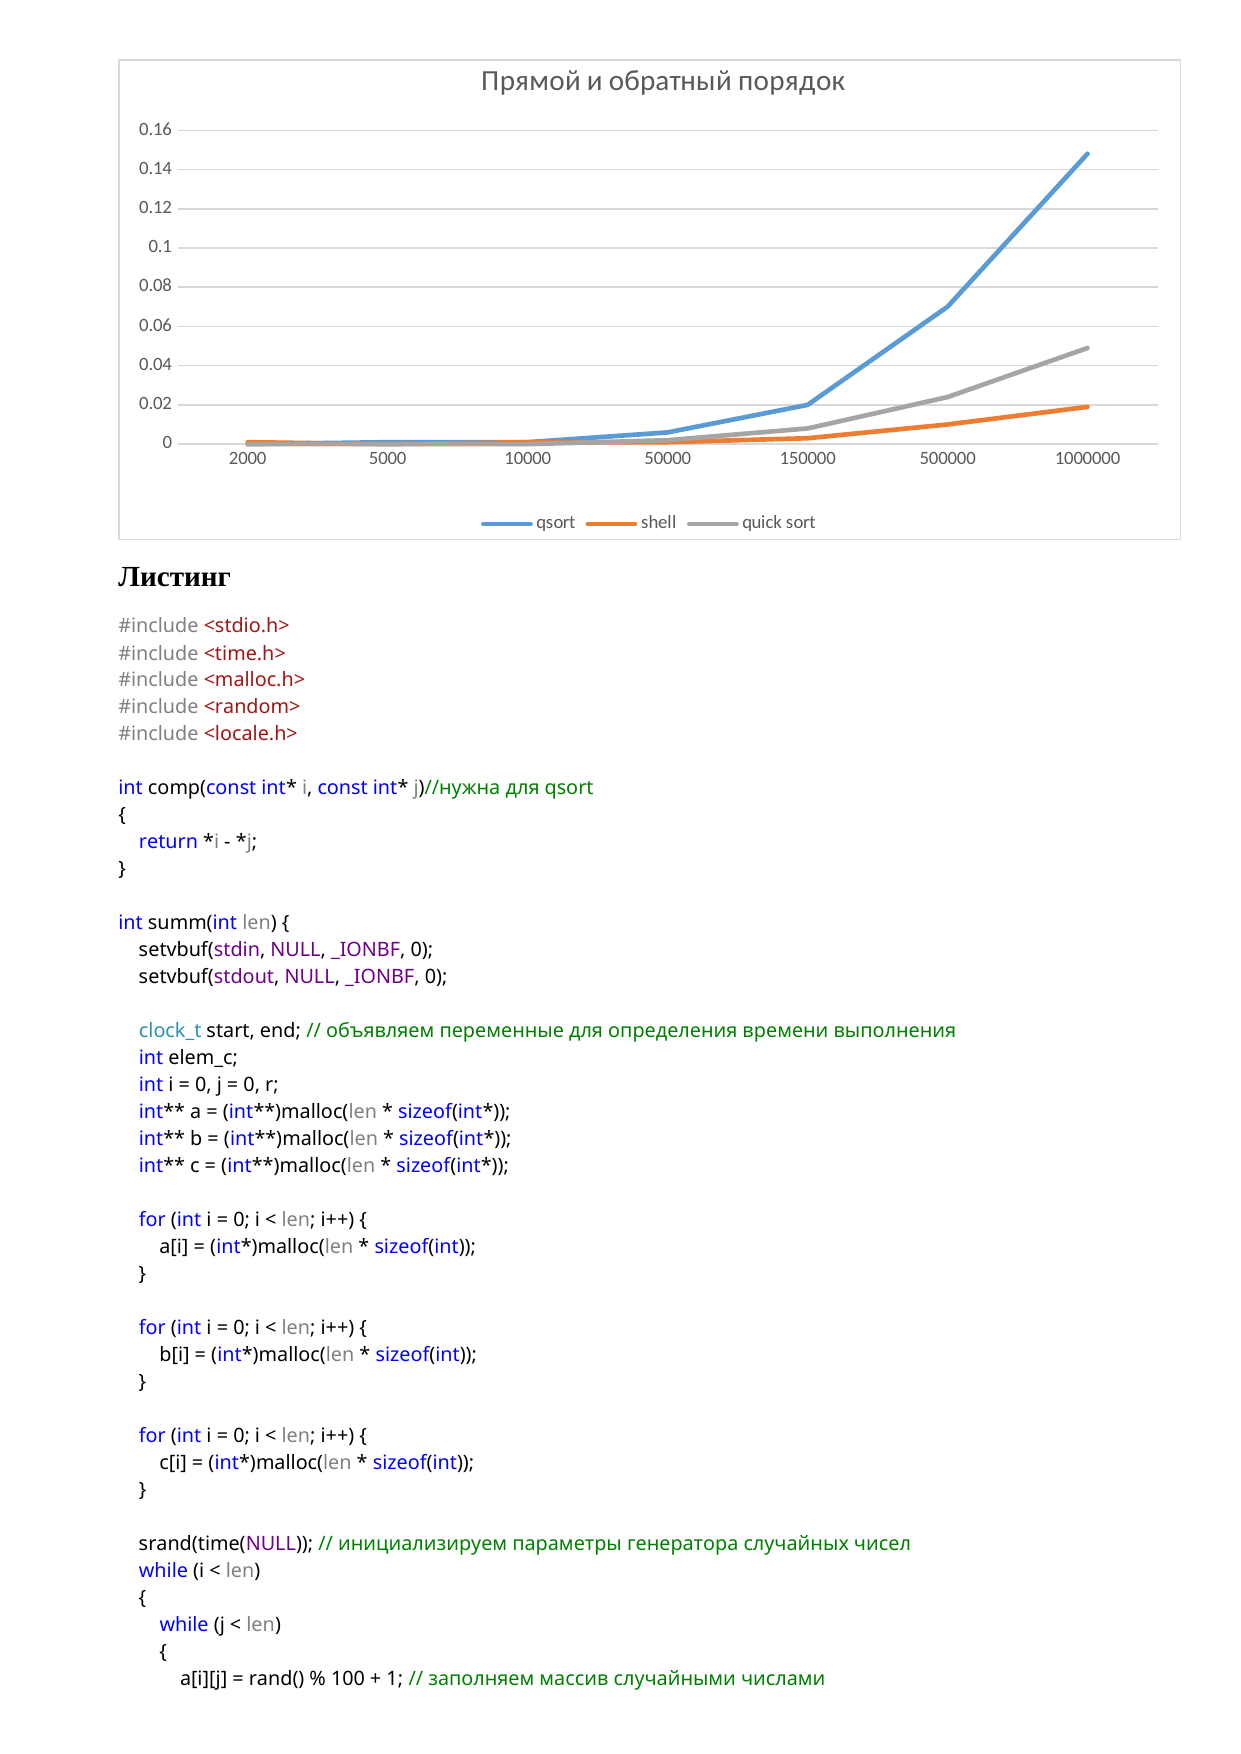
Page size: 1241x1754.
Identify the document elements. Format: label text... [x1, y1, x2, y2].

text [118, 1529, 1181, 1556]
text a[i] = (int*)malloc(len * sizeof(int)); [118, 1232, 1181, 1259]
text int summ(int len) { [118, 908, 1181, 936]
text #include <locale.h> [118, 720, 1181, 747]
text { [118, 1637, 1181, 1664]
text for (int i = 0; i < len; i++) { [118, 1421, 1181, 1448]
text #include <random> [118, 693, 1181, 720]
text int comp(const int* i, const int* j)//нужна для qsort [118, 774, 1181, 801]
text Листинг [118, 559, 1181, 592]
text #include <time.h> [118, 639, 1181, 666]
text c[i] = (int*)malloc(len * sizeof(int)); [118, 1448, 1181, 1475]
text setvbuf(stdin, NULL, _IONBF, 0); [118, 936, 1181, 962]
text clock_t start, end; // объявляем переменные для определения времени выполнения [118, 1016, 1181, 1043]
text } [118, 1259, 1181, 1286]
text } [118, 1475, 1181, 1502]
text int elem_c; [118, 1043, 1181, 1070]
text while (j < len) [118, 1610, 1181, 1637]
text int** c = (int**)malloc(len * sizeof(int*)); [118, 1151, 1181, 1178]
text int** b = (int**)malloc(len * sizeof(int*)); [118, 1124, 1181, 1151]
text #include <stdio.h> [118, 612, 1181, 639]
text } [118, 1367, 1181, 1394]
text b[i] = (int*)malloc(len * sizeof(int)); [118, 1340, 1181, 1367]
text { [118, 1583, 1181, 1610]
text { [118, 801, 1181, 828]
text a[i][j] = rand() % 100 + 1; // заполняем массив случайными числами [118, 1664, 1181, 1691]
text for (int i = 0; i < len; i++) { [118, 1313, 1181, 1340]
text setvbuf(stdout, NULL, _IONBF, 0); [118, 962, 1181, 989]
text while (i < len) [118, 1556, 1181, 1583]
text #include <malloc.h> [118, 666, 1181, 693]
text int i = 0, j = 0, r; [118, 1070, 1181, 1097]
text } [118, 854, 1181, 882]
text for (int i = 0; i < len; i++) { [118, 1205, 1181, 1232]
text int** a = (int**)malloc(len * sizeof(int*)); [118, 1097, 1181, 1124]
text return *i - *j; [118, 828, 1181, 854]
